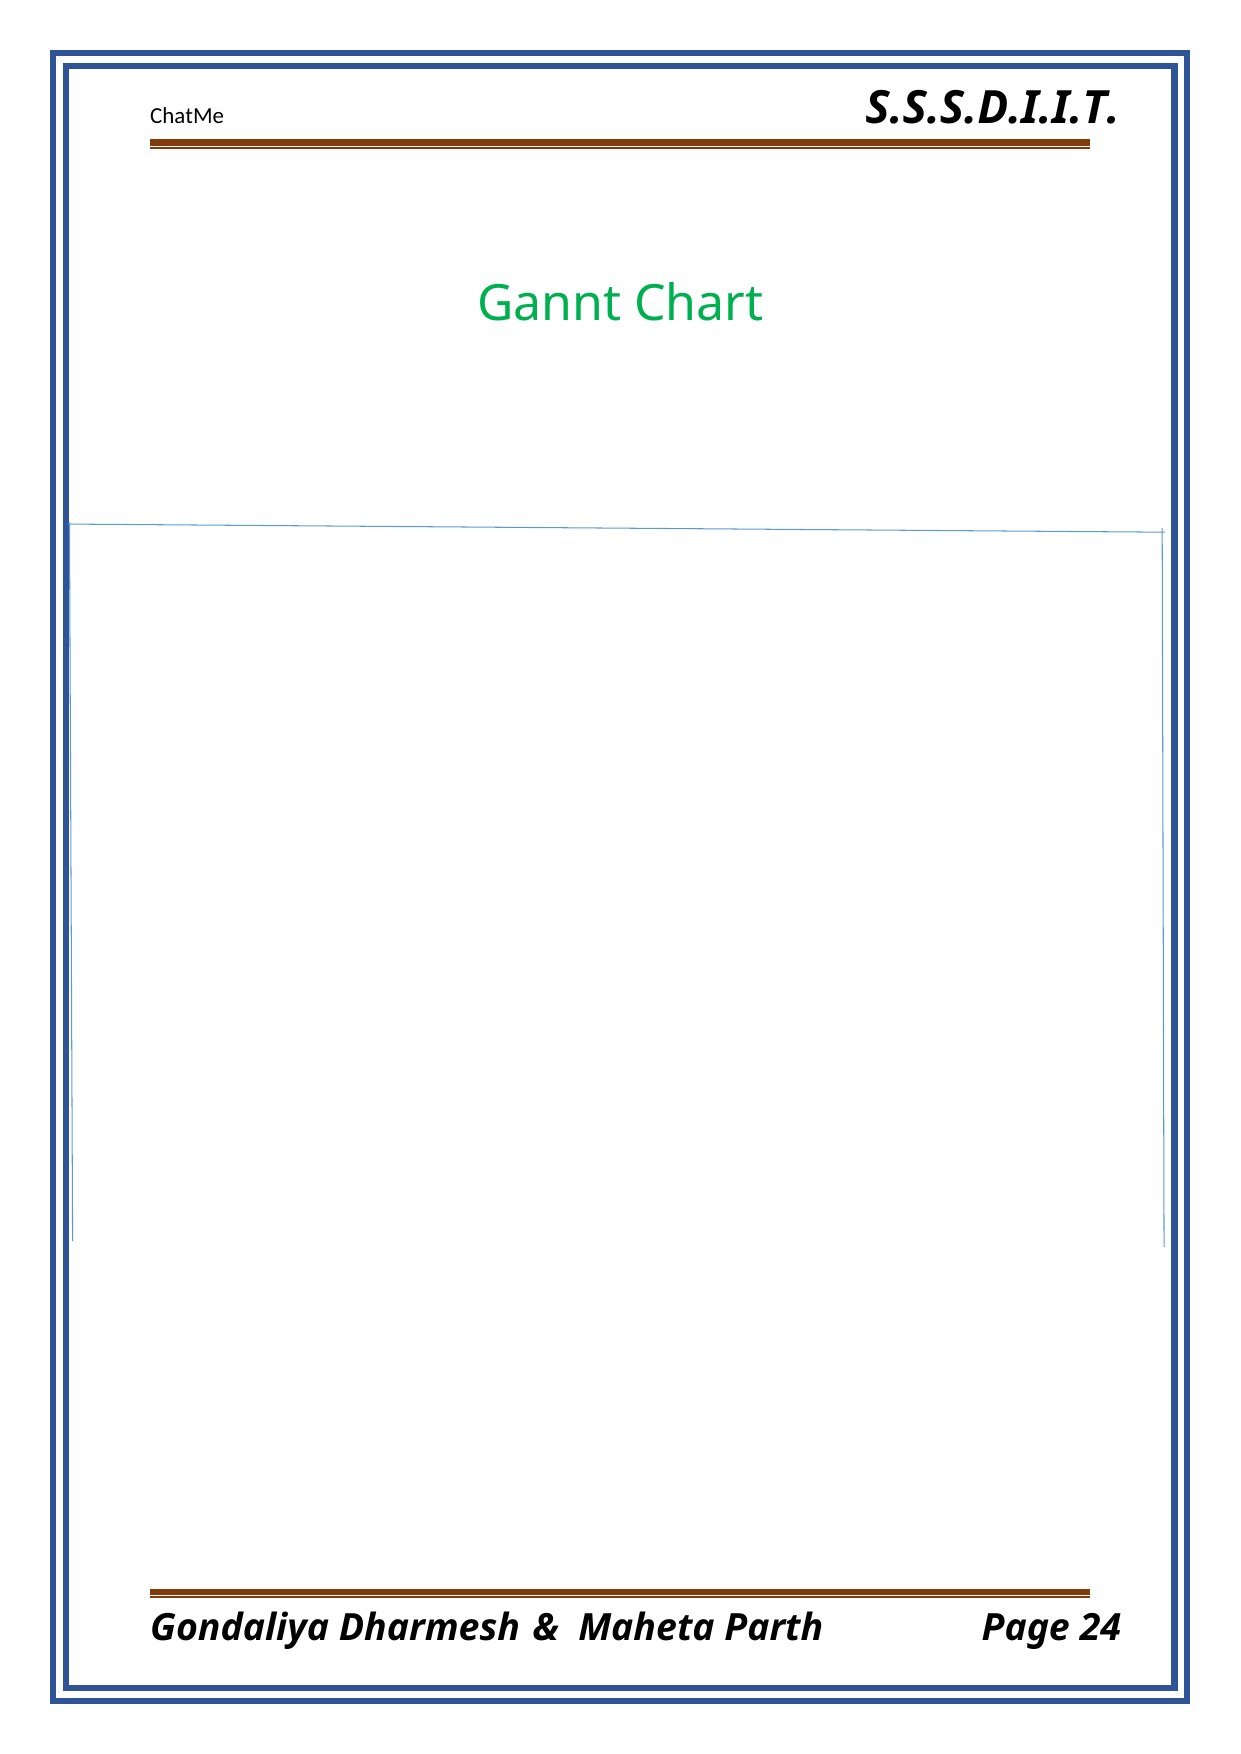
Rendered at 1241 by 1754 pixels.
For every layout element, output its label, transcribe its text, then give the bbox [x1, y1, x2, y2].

text Gannt Chart [150, 267, 1090, 335]
